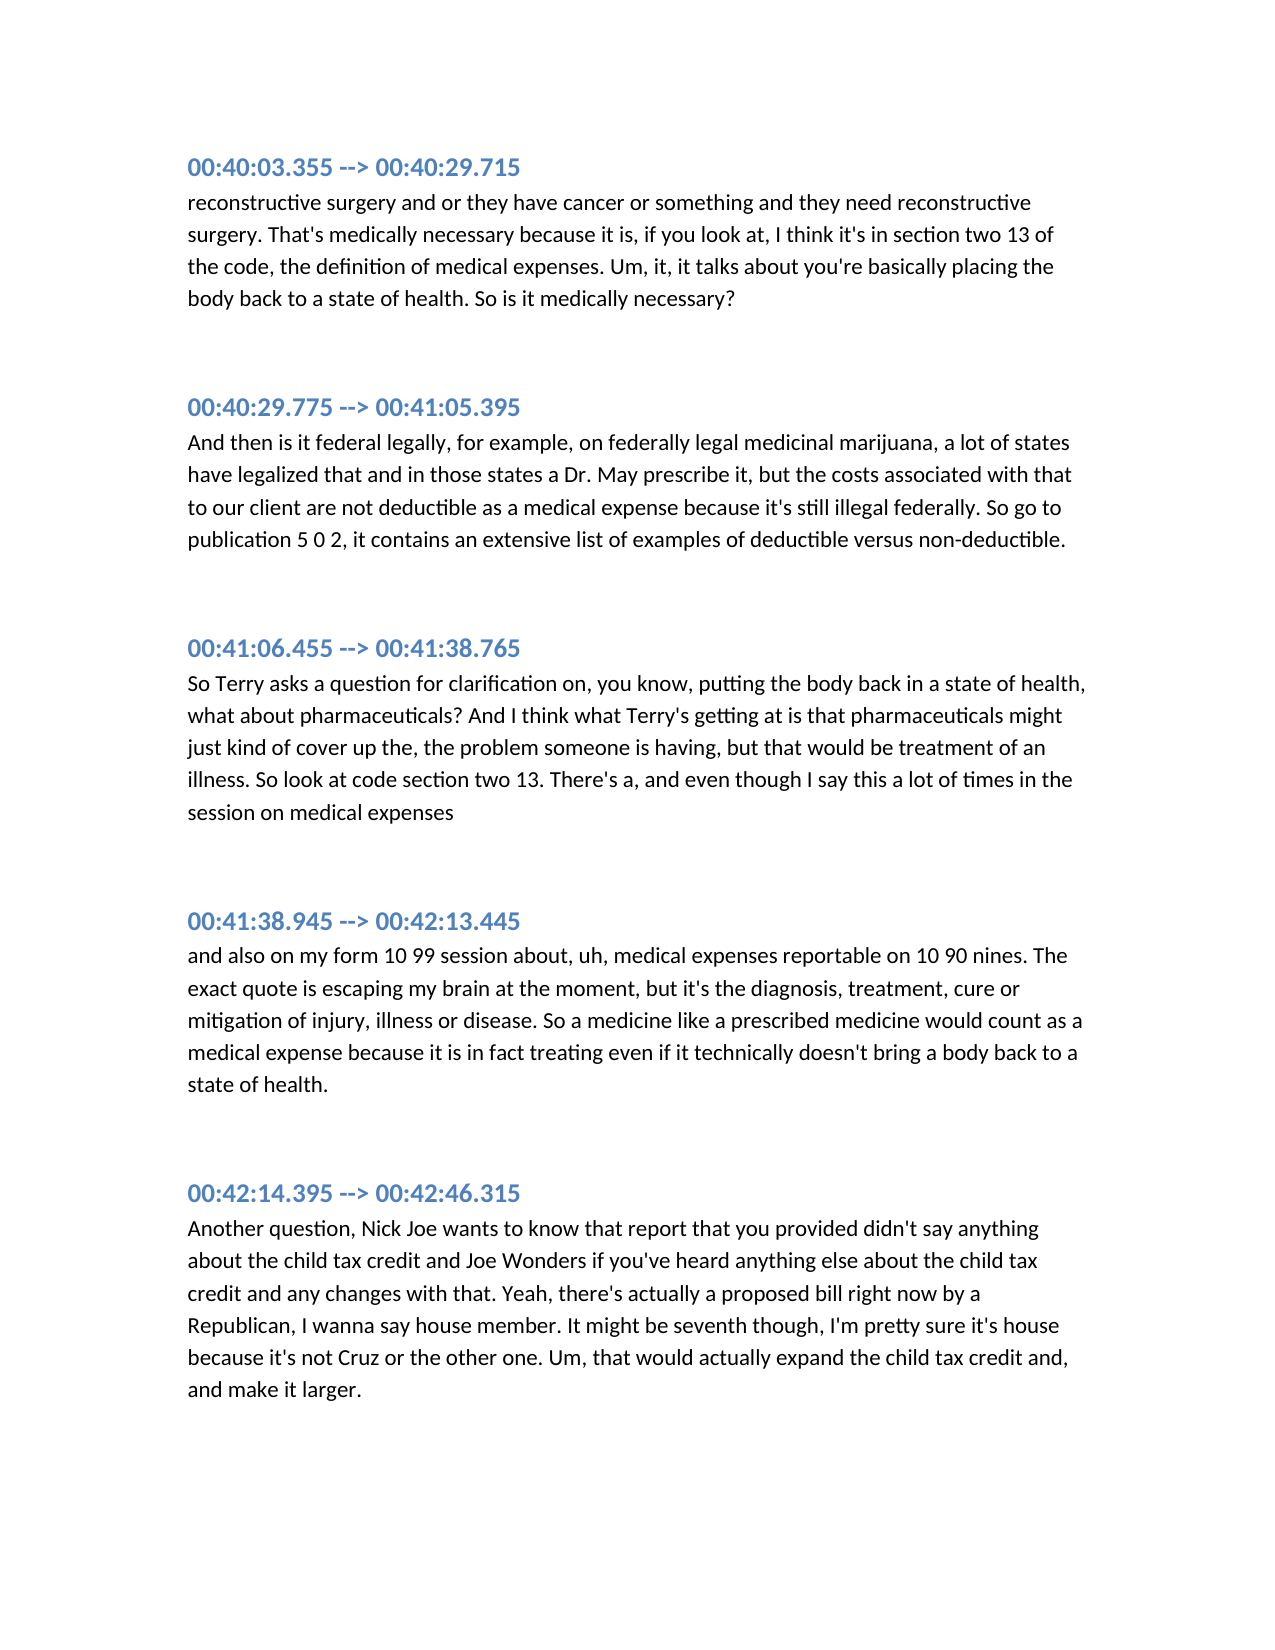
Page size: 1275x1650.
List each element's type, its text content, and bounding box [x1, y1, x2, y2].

subtitle 00:42:14.395 --> 00:42:46.315 [187, 1176, 1087, 1209]
text Another question, Nick Joe wants to know that report that you provided didn't say anything about the child tax credit and Joe Wonders if you've heard anything else about the child tax credit and any changes with that. Yeah, there's actually a proposed bill right now by a Republican, I wanna say house member. It might be seventh though, I'm pretty sure it's house because it's not Cruz or the other one. Um, that would actually expand the child tax credit and, and make it larger. [187, 1214, 1087, 1403]
text reconstructive surgery and or they have cancer or something and they need reconstructive surgery. That's medically necessary because it is, if you look at, I think it's in section two 13 of the code, the definition of medical expenses. Um, it, it talks about you're basically placing the body back to a state of health. So is it medically necessary? [187, 188, 1087, 312]
subtitle 00:40:29.775 --> 00:41:05.395 [187, 391, 1087, 423]
subtitle 00:41:38.945 --> 00:42:13.445 [187, 904, 1087, 937]
subtitle 00:41:06.455 --> 00:41:38.765 [187, 631, 1087, 664]
text and also on my form 10 99 session about, uh, medical expenses reportable on 10 90 nines. The exact quote is escaping my brain at the moment, but it's the diagnosis, treatment, cure or mitigation of injury, illness or disease. So a medicine like a prescribed medicine would count as a medical expense because it is in fact treating even if it technically doesn't bring a body back to a state of health. [187, 942, 1087, 1098]
text So Terry asks a question for clarification on, you know, putting the body back in a state of health, what about pharmaceuticals? And I think what Terry's getting at is that pharmaceuticals might just kind of cover up the, the problem someone is having, but that would be treatment of an illness. So look at code section two 13. There's a, and even though I say this a lot of times in the session on medical expenses [187, 669, 1087, 826]
subtitle 00:40:03.355 --> 00:40:29.715 [187, 150, 1087, 183]
text And then is it federal legally, for example, on federally legal medicinal marijuana, a lot of states have legalized that and in those states a Dr. May prescribe it, but the costs associated with that to our client are not deductible as a medical expense because it's still illegal federally. So go to publication 5 0 2, it contains an extensive list of examples of deductible versus non-deductible. [187, 428, 1087, 553]
